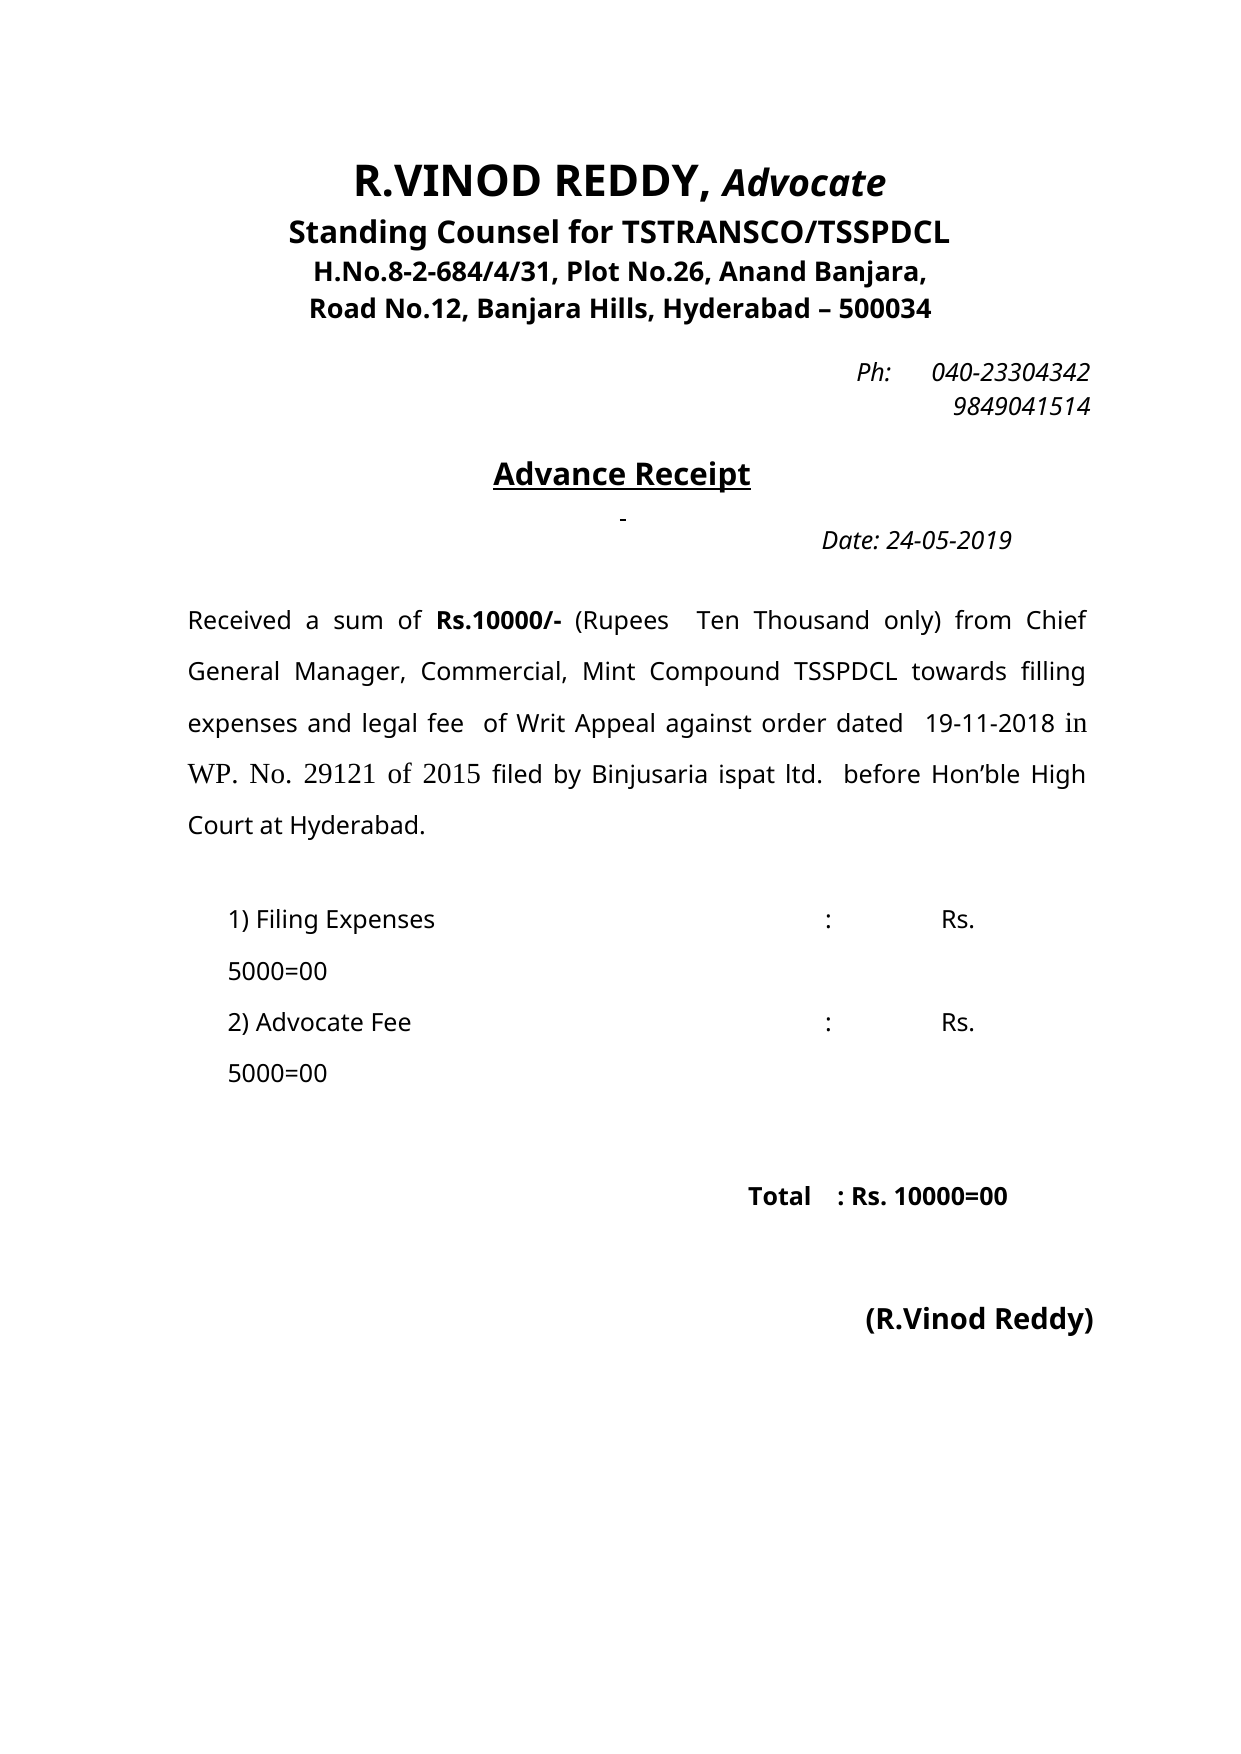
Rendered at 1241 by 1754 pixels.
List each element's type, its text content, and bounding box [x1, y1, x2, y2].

text H.No.8-2-684/4/31, Plot No.26, Anand Banjara, [150, 252, 1090, 289]
text Total : Rs. 10000=00 [675, 1178, 1094, 1212]
text Road No.12, Banjara Hills, Hyderabad – 500034 [150, 289, 1090, 326]
text Received a sum of Rs.10000/- (Rupees Ten Thousand only) from Chief General Manager, Commercial, Mint Compound TSSPDCL towards filling expenses and legal fee of Writ Appeal against order dated 19-11-2018 in WP. No. 29121 of 2015 filed by Binjusaria ispat ltd. before Hon’ble High Court at Hyderabad. [187, 603, 1087, 842]
text 2) Advocate Fee : Rs. 5000=00 [227, 1004, 975, 1089]
text 1) Filing Expenses : Rs. 5000=00 [227, 902, 975, 987]
text Ph: 040-23304342 [150, 355, 1090, 389]
text Standing Counsel for TSTRANSCO/TSSPDCL [227, 209, 1012, 252]
text Advance Receipt [150, 452, 1094, 494]
text 9849041514 [150, 389, 1090, 423]
text R.VINOD REDDY, Advocate [227, 150, 1012, 209]
text (R.Vinod Reddy) [677, 1298, 1094, 1338]
text Date: 24-05-2019 [227, 523, 1012, 557]
